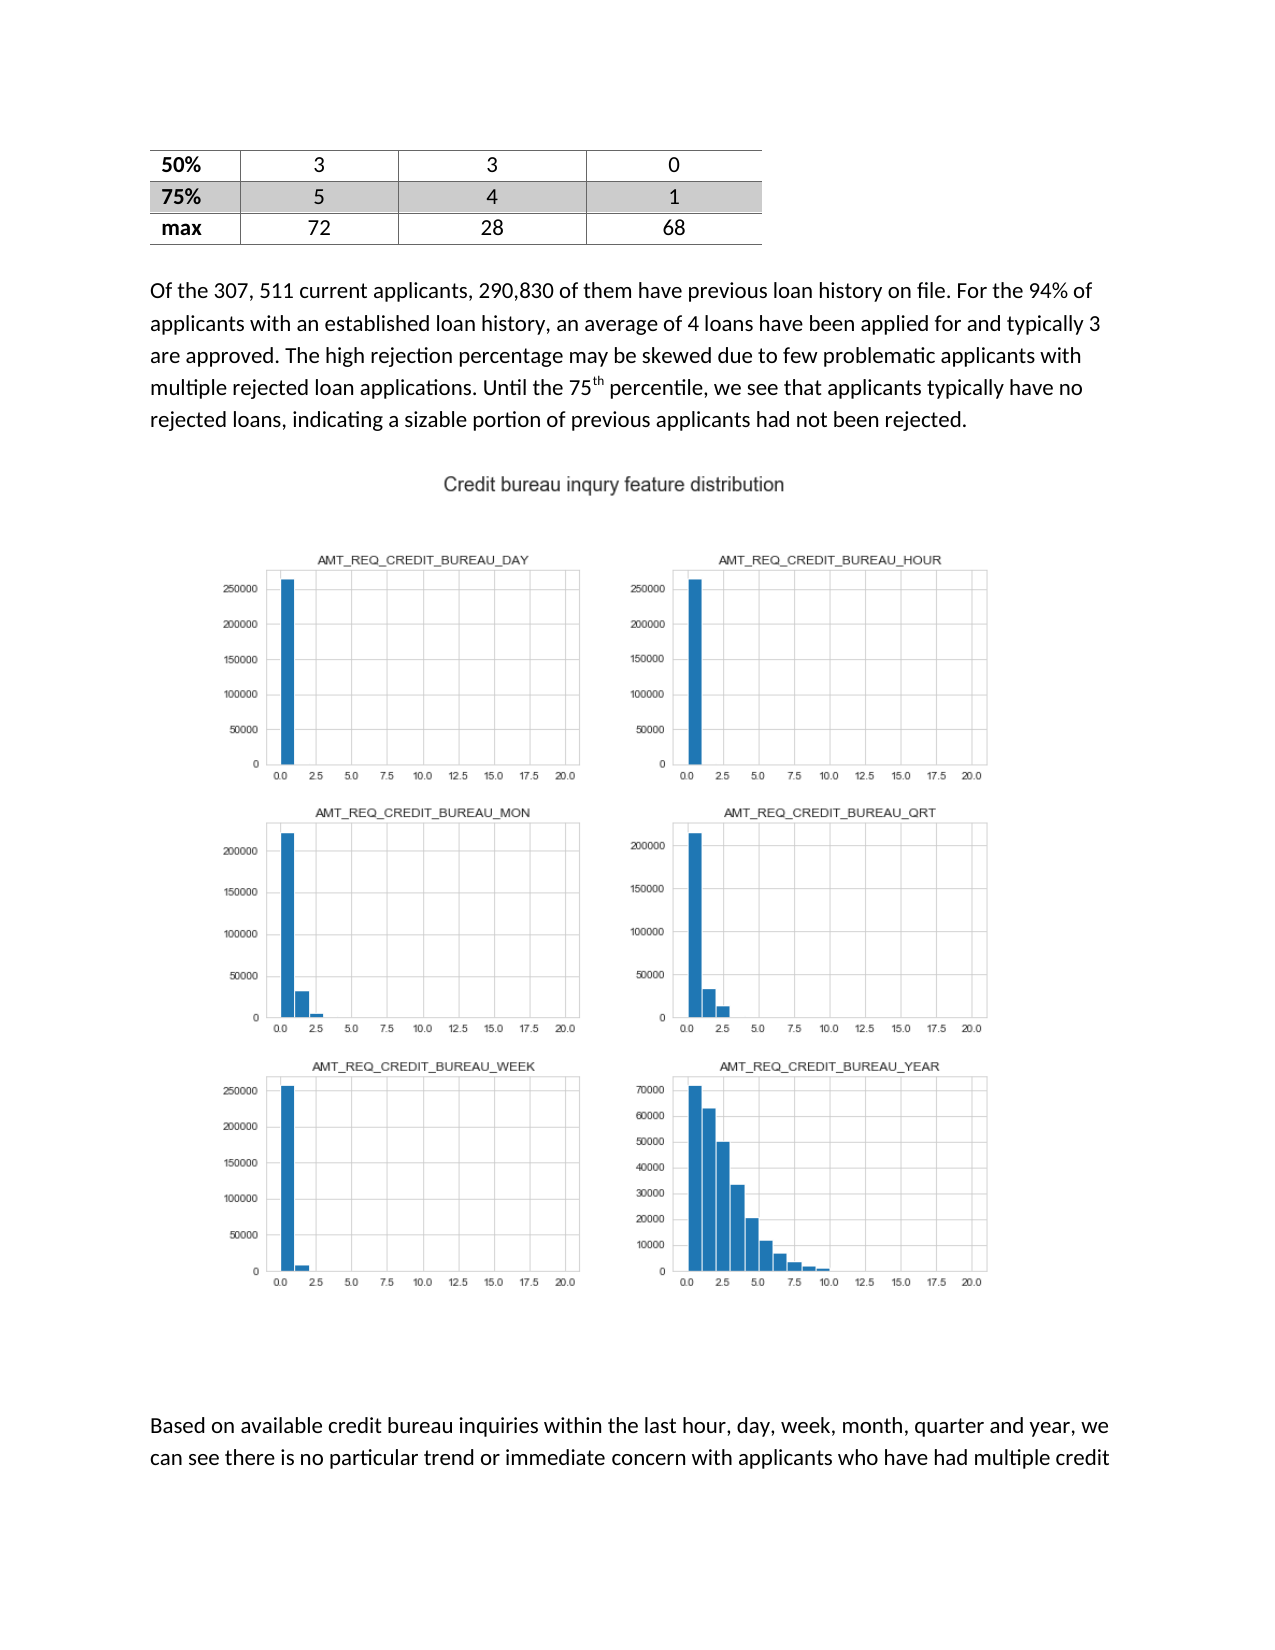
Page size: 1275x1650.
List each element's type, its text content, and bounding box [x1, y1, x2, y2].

table_cell 1 [587, 182, 762, 212]
table_cell 4 [399, 182, 586, 212]
table_cell max [150, 214, 240, 244]
table_cell 28 [399, 214, 586, 244]
table_cell 0 [587, 151, 762, 181]
picture [150, 458, 1079, 1387]
table_cell 72 [241, 214, 398, 244]
text Of the 307, 511 current applicants, 290,830 of them have previous loan history on file. For the 94% of applicants with an established loan history, an average of 4 loans have been applied for and typically 3 are approved. The high rejection percentage may be skewed due to few problematic applicants with multiple rejected loan applications. Until the 75th percentile, we see that applicants typically have no rejected loans, indicating a sizable portion of previous applicants had not been rejected. [150, 244, 1125, 433]
table_cell 75% [150, 182, 240, 212]
table_cell 3 [241, 151, 398, 181]
table_cell 68 [587, 214, 762, 244]
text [150, 1411, 1125, 1472]
table_cell 5 [241, 182, 398, 212]
table_cell 50% [150, 151, 240, 181]
table_cell 3 [399, 151, 586, 181]
